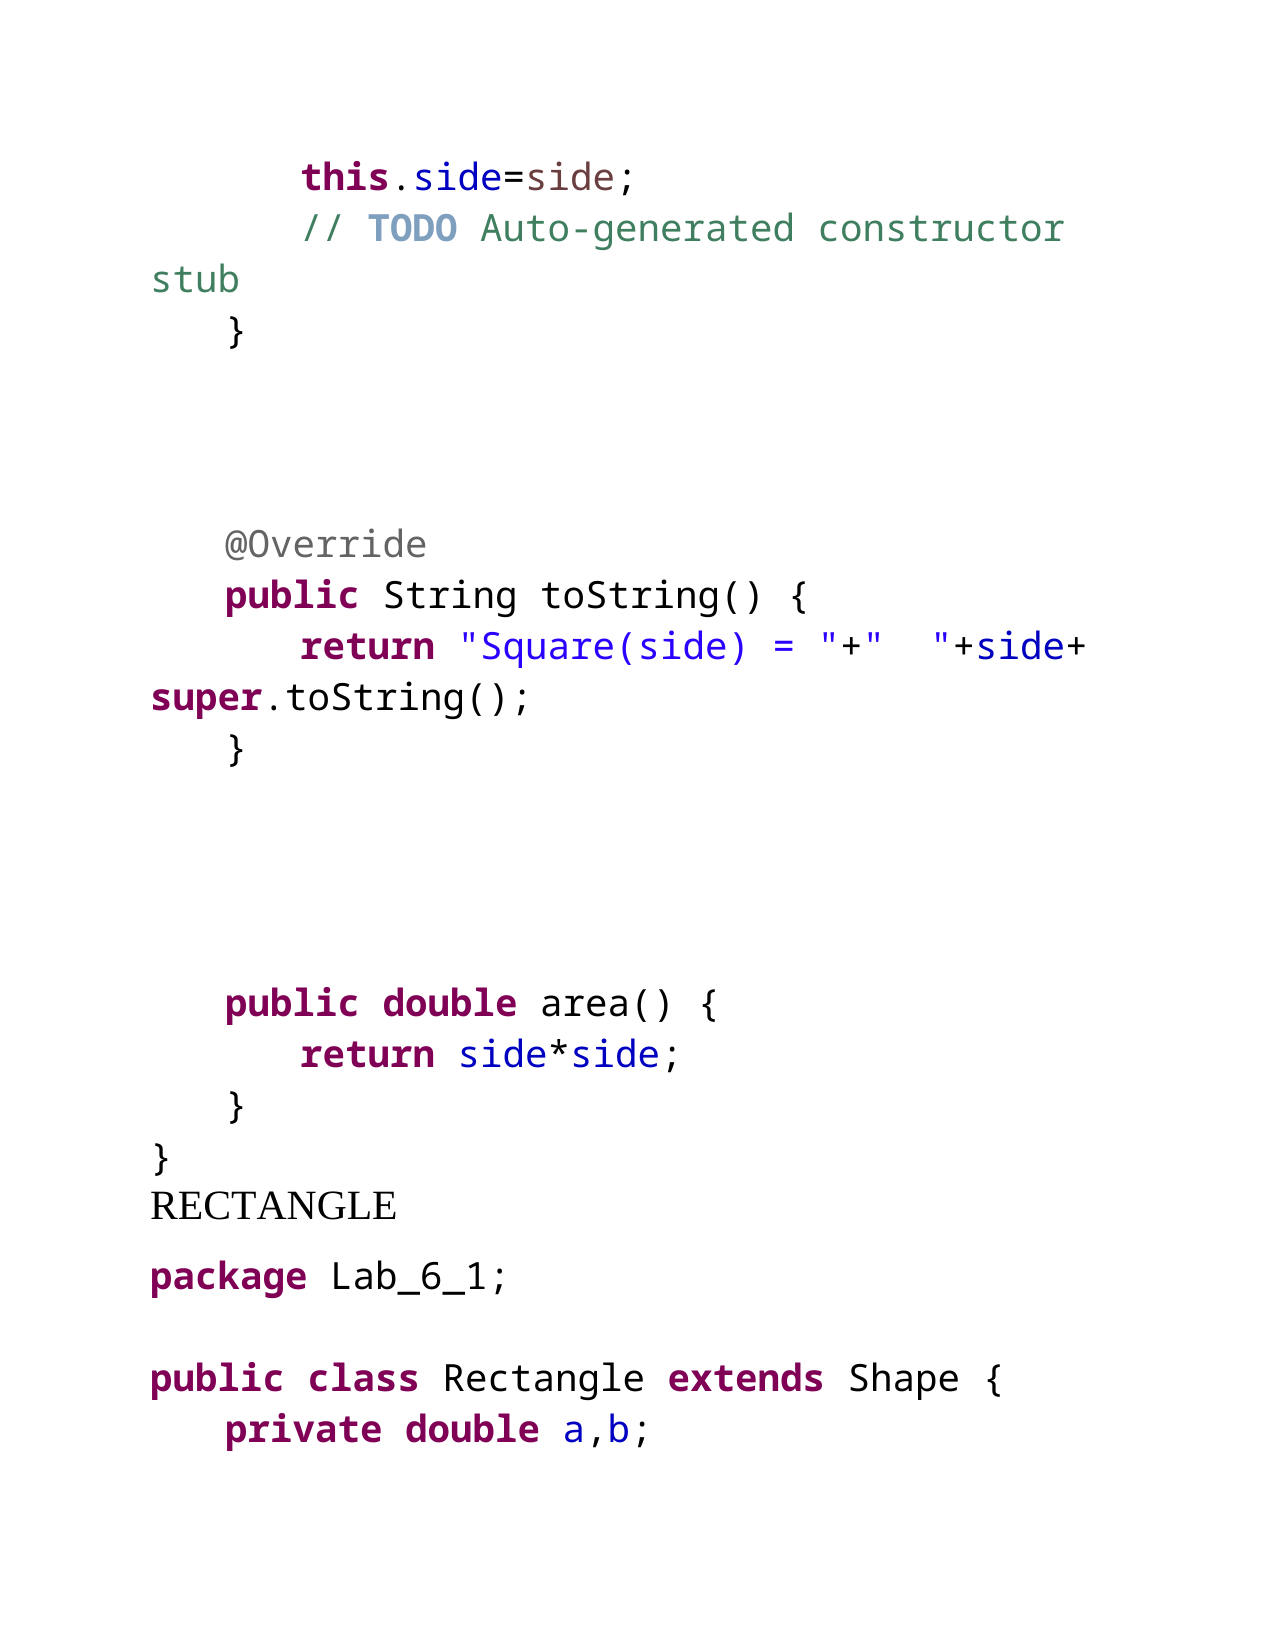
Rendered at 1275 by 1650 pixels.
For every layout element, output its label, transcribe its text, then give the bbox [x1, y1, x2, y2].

text RECTANGLE [150, 1181, 1125, 1229]
text } [150, 1079, 1125, 1130]
text } [150, 721, 1125, 772]
text // TODO Auto-generated constructor stub [150, 201, 1125, 303]
text package Lab_6_1; [150, 1249, 1125, 1300]
text } [150, 303, 1125, 354]
text public class Rectangle extends Shape { [150, 1351, 1125, 1402]
text return "Square(side) = "+" "+side+ super.toString(); [150, 619, 1125, 721]
text public double area() { [150, 977, 1125, 1028]
text this.side=side; [150, 150, 1125, 201]
text private double a,b; [150, 1402, 1125, 1453]
text public String toString() { [150, 568, 1125, 619]
text } [150, 1130, 1125, 1181]
text return side*side; [150, 1028, 1125, 1079]
text @Override [150, 517, 1125, 568]
